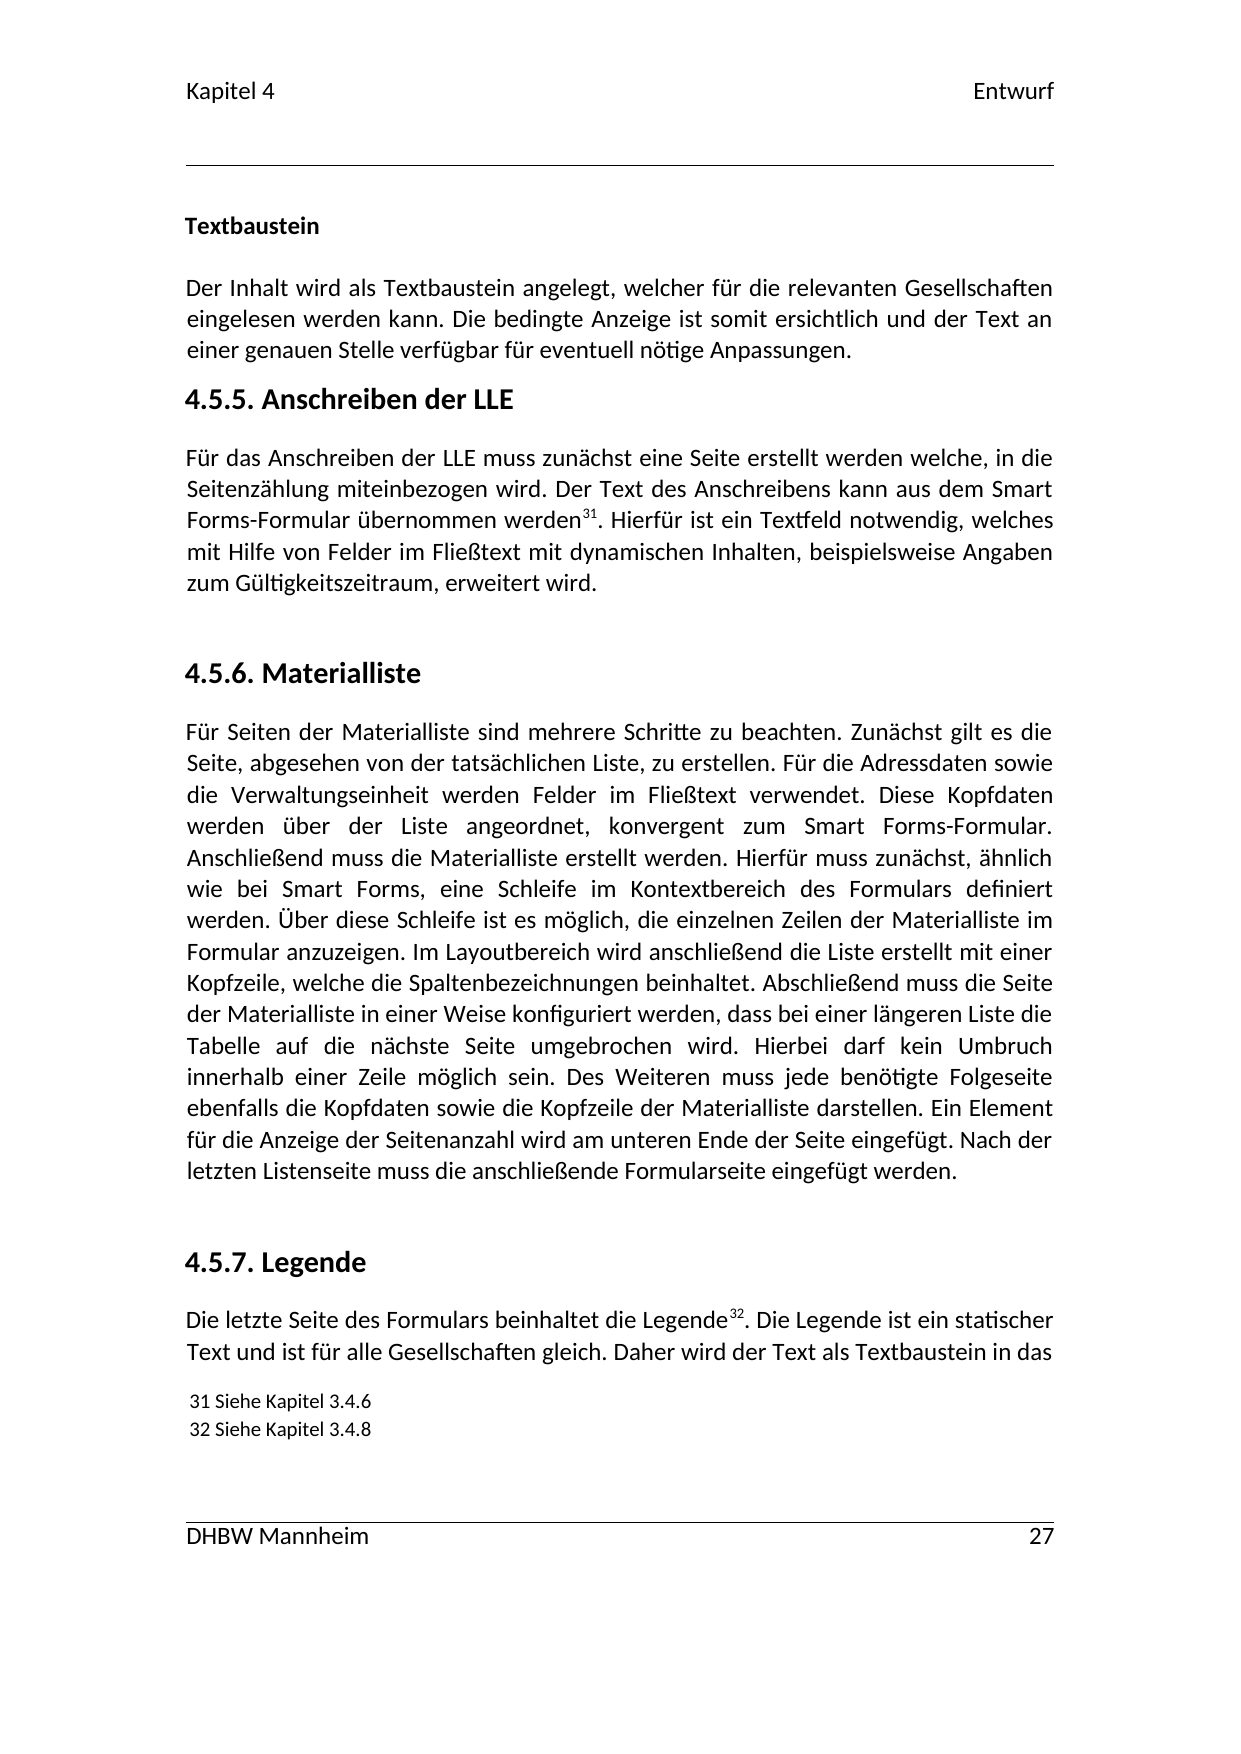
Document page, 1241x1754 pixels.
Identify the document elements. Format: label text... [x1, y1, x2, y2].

text 4.5.5. Anschreiben der LLE [184, 380, 1054, 417]
text 4.5.7. Legende [184, 1243, 1054, 1279]
subtitle Textbaustein [184, 211, 1054, 241]
text Für das Anschreiben der LLE muss zunächst eine Seite erstellt werden welche, in die Seitenzählung miteinbezogen wird. Der Text des Anschreibens kann aus dem Smart Forms-Formular übernommen werden. Hierfür ist ein Textfeld notwendig, welches mit Hilfe von Felder im Fließtext mit dynamischen Inhalten, beispielsweise Angaben zum Gültigkeitszeitraum, erweitert wird. [186, 442, 1054, 598]
text Für Seiten der Materialliste sind mehrere Schritte zu beachten. Zunächst gilt es die Seite, abgesehen von der tatsächlichen Liste, zu erstellen. Für die Adressdaten sowie die Verwaltungseinheit werden Felder im Fließtext verwendet. Diese Kopfdaten werden über der Liste angeordnet, konvergent zum Smart Forms-Formular. Anschließend muss die Materialliste erstellt werden. Hierfür muss zunächst, ähnlich wie bei Smart Forms, eine Schleife im Kontextbereich des Formulars definiert werden. Über diese Schleife ist es möglich, die einzelnen Zeilen der Materialliste im Formular anzuzeigen. Im Layoutbereich wird anschließend die Liste erstellt mit einer Kopfzeile, welche die Spaltenbezeichnungen beinhaltet. Abschließend muss die Seite der Materialliste in einer Weise konfiguriert werden, dass bei einer längeren Liste die Tabelle auf die nächste Seite umgebrochen wird. Hierbei darf kein Umbruch innerhalb einer Zeile möglich sein. Des Weiteren muss jede benötigte Folgeseite ebenfalls die Kopfdaten sowie die Kopfzeile der Materialliste darstellen. Ein Element für die Anzeige der Seitenanzahl wird am unteren Ende der Seite eingefügt. Nach der letzten Listenseite muss die anschließende Formularseite eingefügt werden. [186, 716, 1054, 1186]
text Der Inhalt wird als Textbaustein angelegt, welcher für die relevanten Gesellschaften eingelesen werden kann. Die bedingte Anzeige ist somit ersichtlich und der Text an einer genauen Stelle verfügbar für eventuell nötige Anpassungen. [186, 272, 1054, 365]
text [186, 1304, 1054, 1366]
text 4.5.6. Materialliste [184, 654, 1054, 691]
